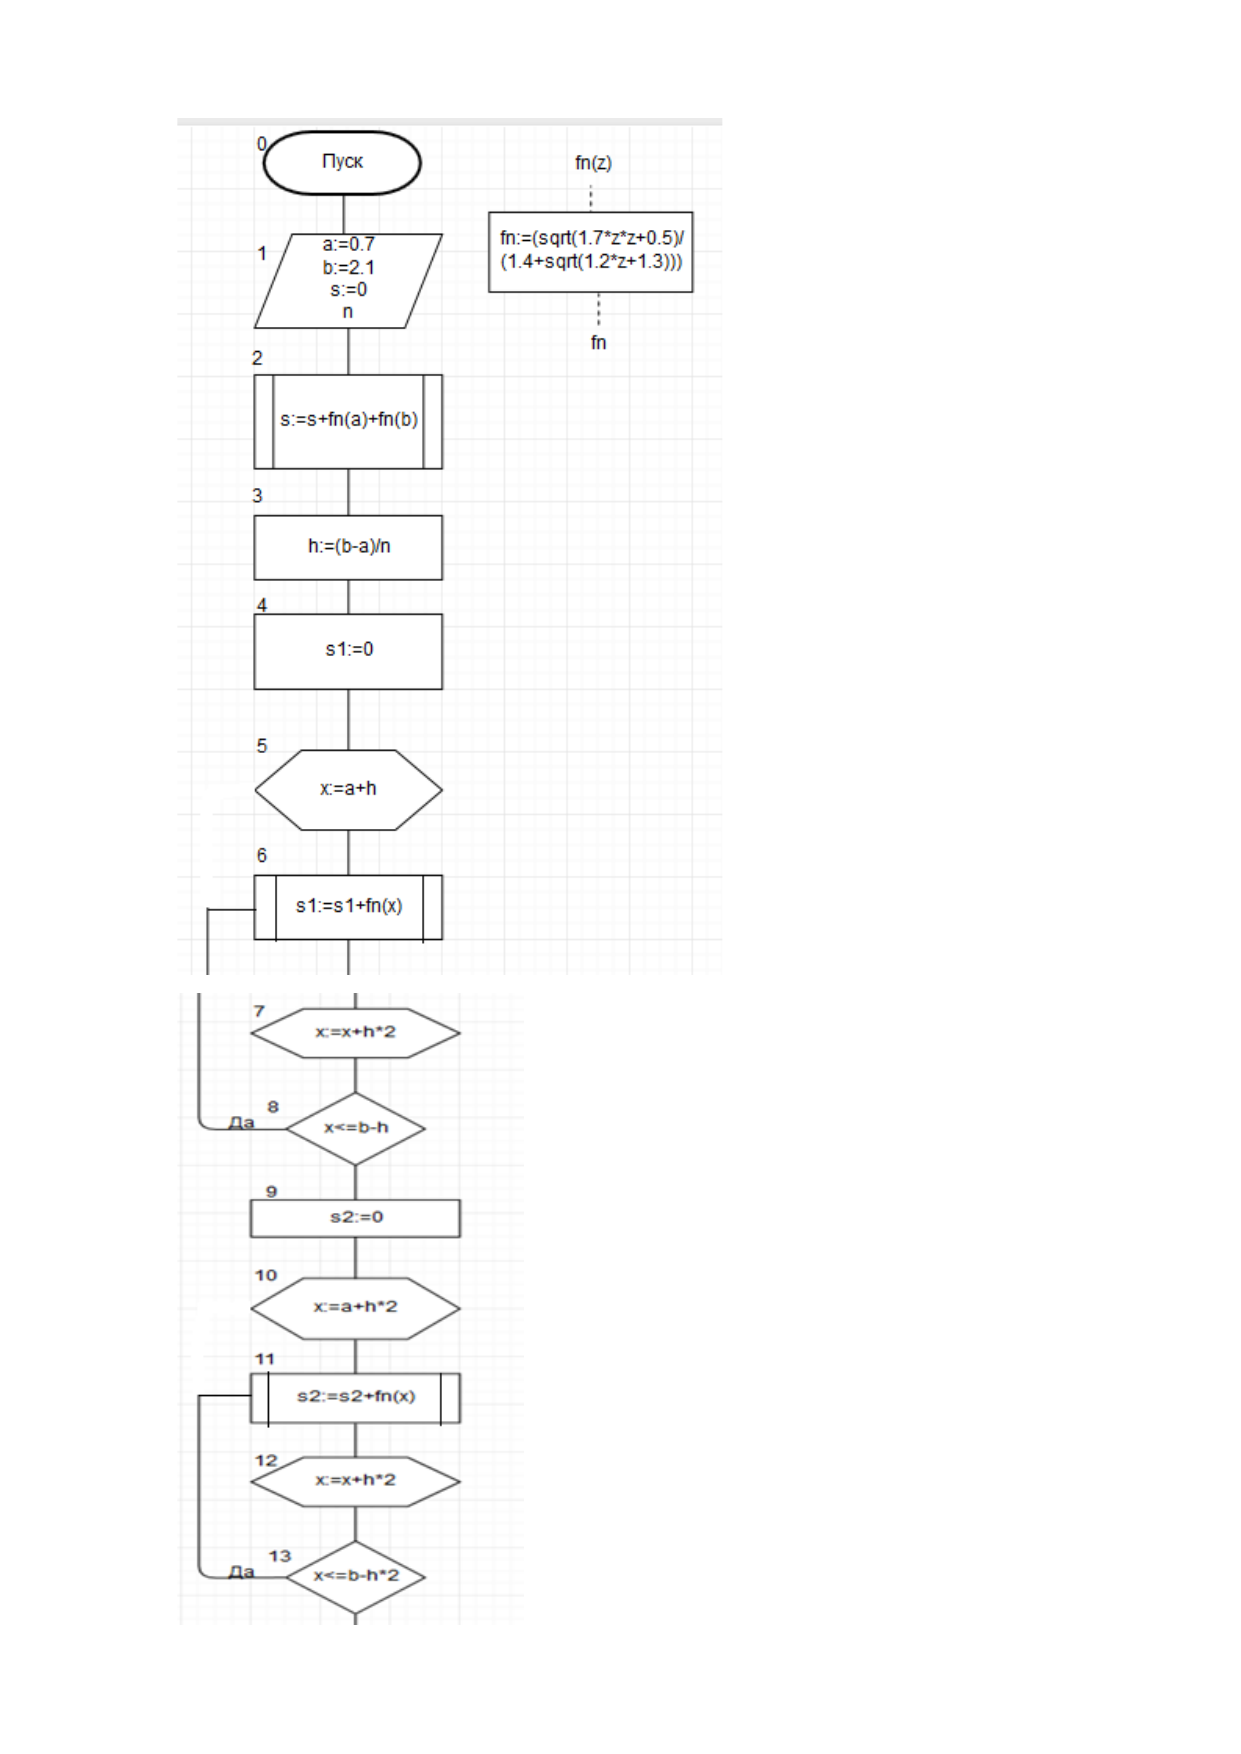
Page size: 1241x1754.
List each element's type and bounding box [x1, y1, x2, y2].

picture [177, 993, 524, 1625]
picture [177, 118, 723, 975]
